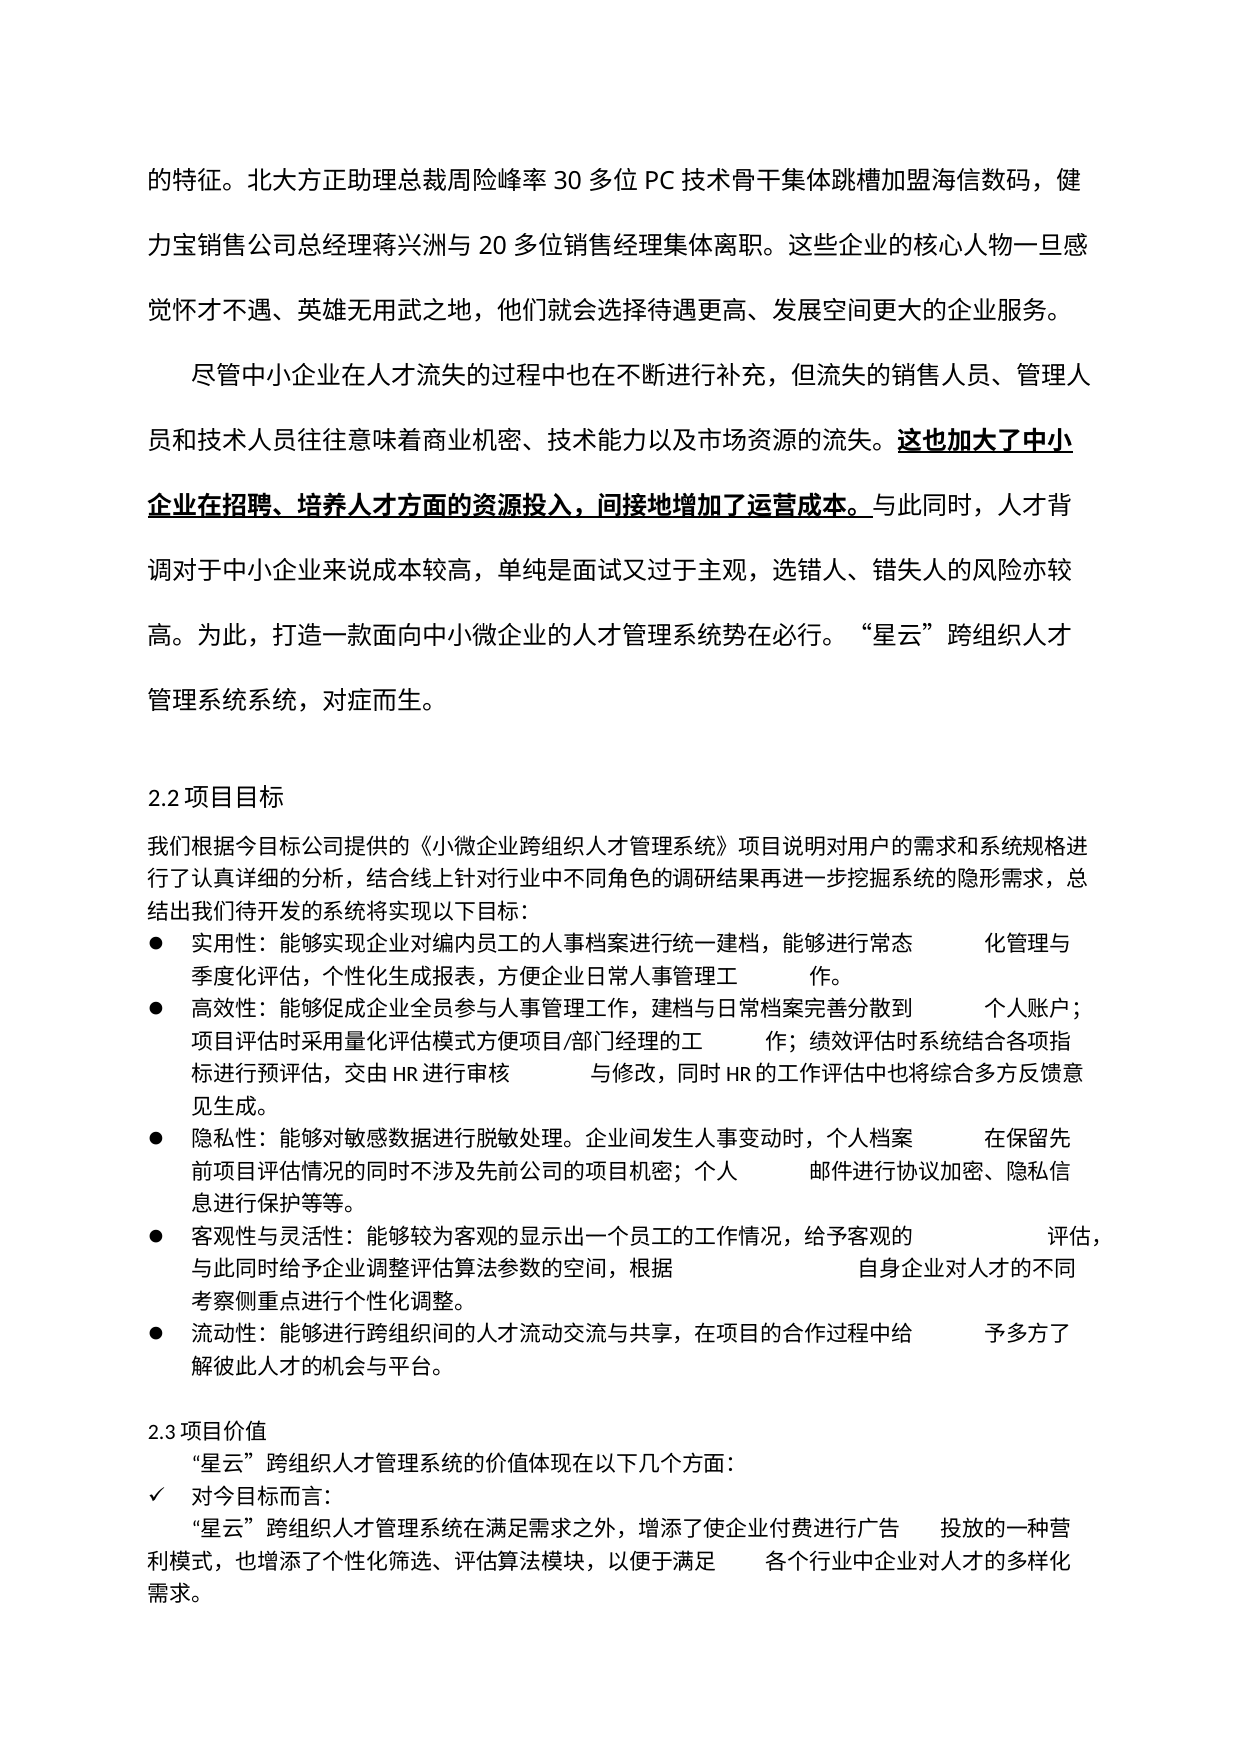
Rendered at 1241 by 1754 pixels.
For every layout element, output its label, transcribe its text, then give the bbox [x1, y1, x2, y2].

text 尽管中小企业在人才流失的过程中也在不断进行补充，但流失的销售人员、管理人员和技术人员往往意味着商业机密、技术能力以及市场资源的流失。这也加大了中小企业在招聘、培养人才方面的资源投入，间接地增加了运营成本。与此同时，人才背调对于中小企业来说成本较高，单纯是面试又过于主观，选错人、错失人的风险亦较高。为此，打造一款面向中小微企业的人才管理系统势在必行。“星云”跨组织人才管理系统系统，对症而生。 [148, 341, 1093, 731]
list 对今目标而言： [148, 1478, 1093, 1511]
list 高效性：能够促成企业全员参与人事管理工作，建档与日常档案完善分散到 个人账户；项目评估时采用量化评估模式方便项目/部门经理的工 作；绩效评估时系统结合各项指标进行预评估，交由HR进行审核 与修改，同时HR的工作评估中也将综合多方反馈意见生成。 [148, 991, 1093, 1121]
text 我们根据今目标公司提供的《小微企业跨组织人才管理系统》项目说明对用户的需求和系统规格进行了认真详细的分析，结合线上针对行业中不同角色的调研结果再进一步挖掘系统的隐形需求，总结出我们待开发的系统将实现以下目标： [148, 828, 1093, 926]
list 流动性：能够进行跨组织间的人才流动交流与共享，在项目的合作过程中给 予多方了解彼此人才的机会与平台。 [148, 1316, 1093, 1381]
list 实用性：能够实现企业对编内员工的人事档案进行统一建档，能够进行常态 化管理与季度化评估，个性化生成报表，方便企业日常人事管理工 作。 [148, 926, 1093, 991]
text 2.2项目目标 [148, 763, 1093, 828]
list 2.3项目价值 [148, 1413, 1093, 1446]
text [148, 146, 1093, 341]
list 客观性与灵活性：能够较为客观的显示出一个员工的工作情况，给予客观的 评估，与此同时给予企业调整评估算法参数的空间，根据 自身企业对人才的不同考察侧重点进行个性化调整。 [148, 1218, 1093, 1316]
list 隐私性：能够对敏感数据进行脱敏处理。企业间发生人事变动时，个人档案 在保留先前项目评估情况的同时不涉及先前公司的项目机密；个人 邮件进行协议加密、隐私信息进行保护等等。 [148, 1121, 1093, 1218]
list “星云”跨组织人才管理系统的价值体现在以下几个方面： [148, 1446, 1093, 1478]
list “星云”跨组织人才管理系统在满足需求之外，增添了使企业付费进行广告 投放的一种营利模式，也增添了个性化筛选、评估算法模块，以便于满足 各个行业中企业对人才的多样化需求。 [148, 1511, 1093, 1608]
